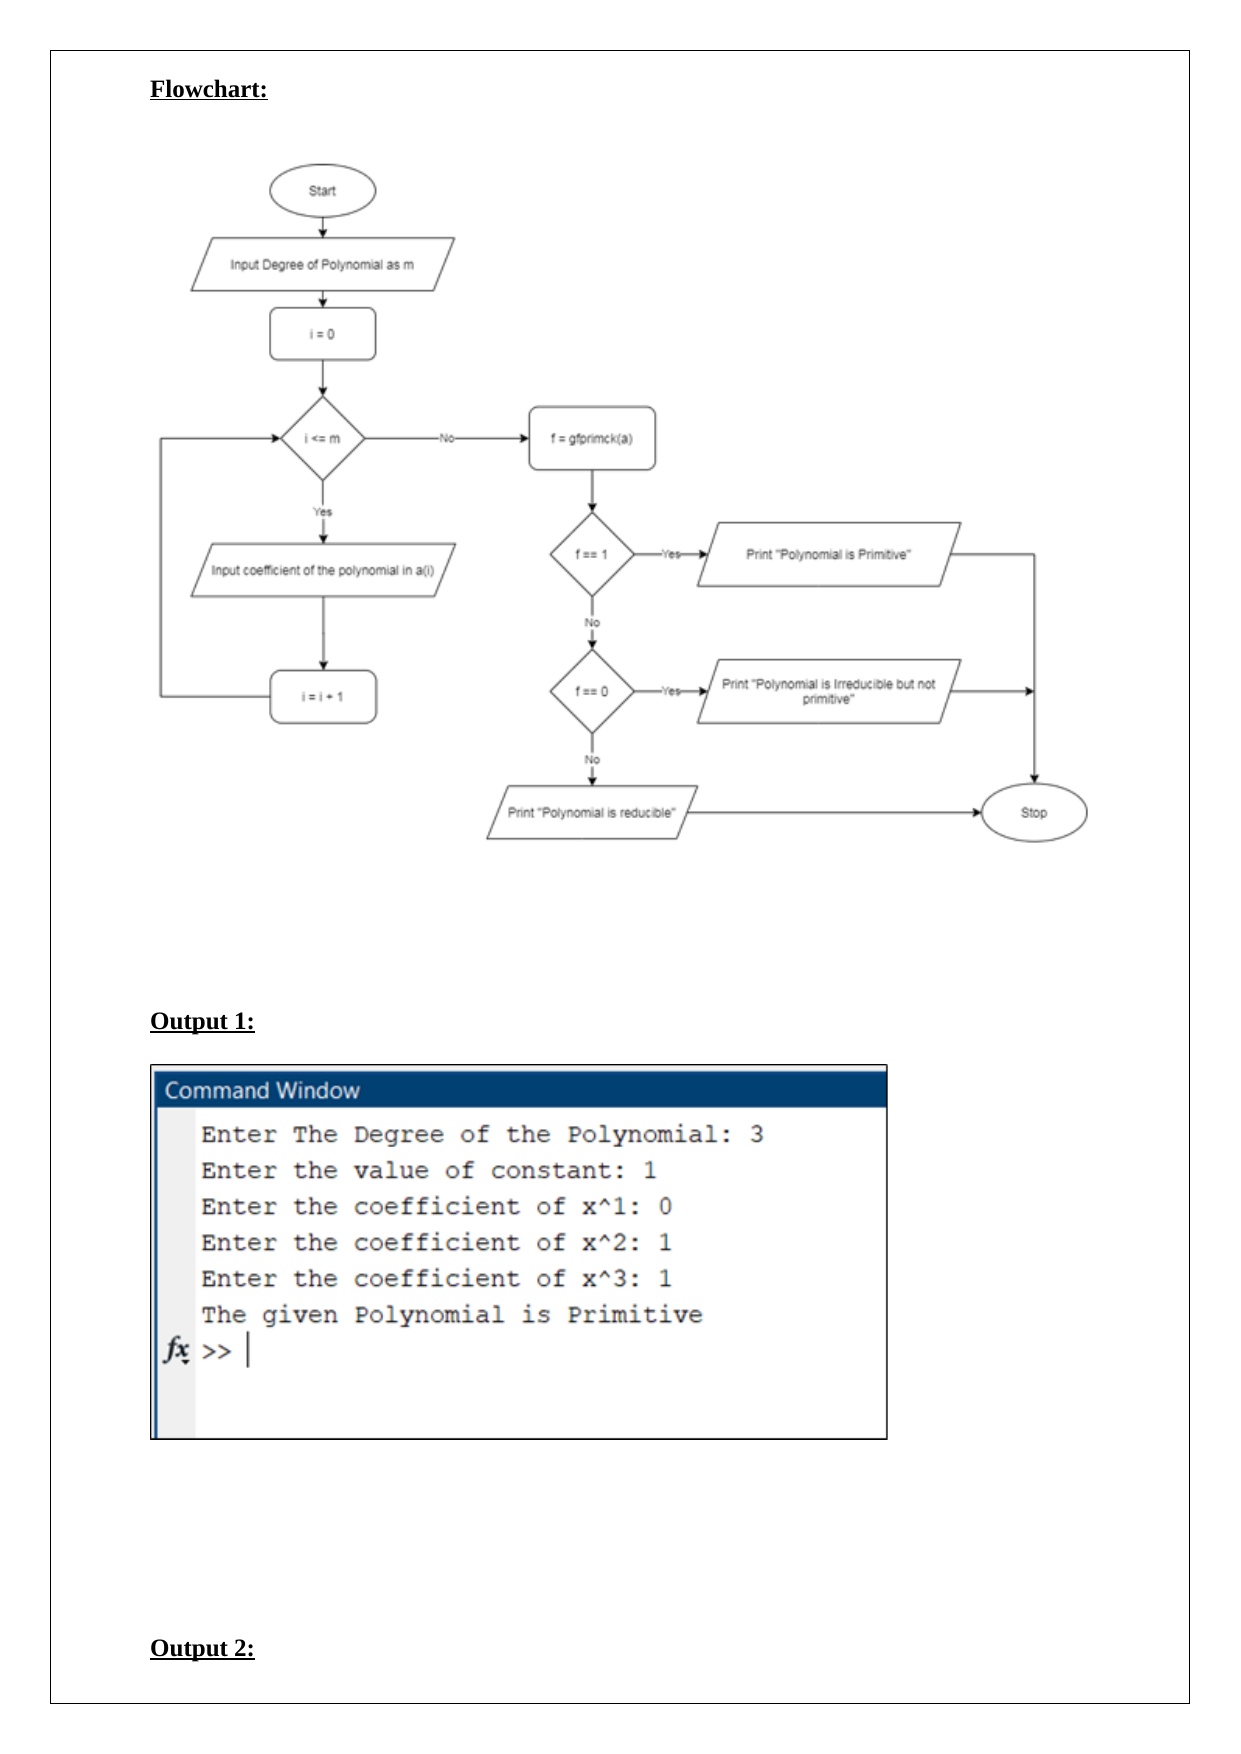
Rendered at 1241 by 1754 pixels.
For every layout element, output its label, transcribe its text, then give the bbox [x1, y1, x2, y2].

text Flowchart: [150, 74, 1090, 102]
text Output 1: [150, 874, 1090, 1035]
picture [150, 162, 1091, 846]
text Output 2: [150, 1468, 1090, 1692]
picture [150, 1064, 888, 1440]
